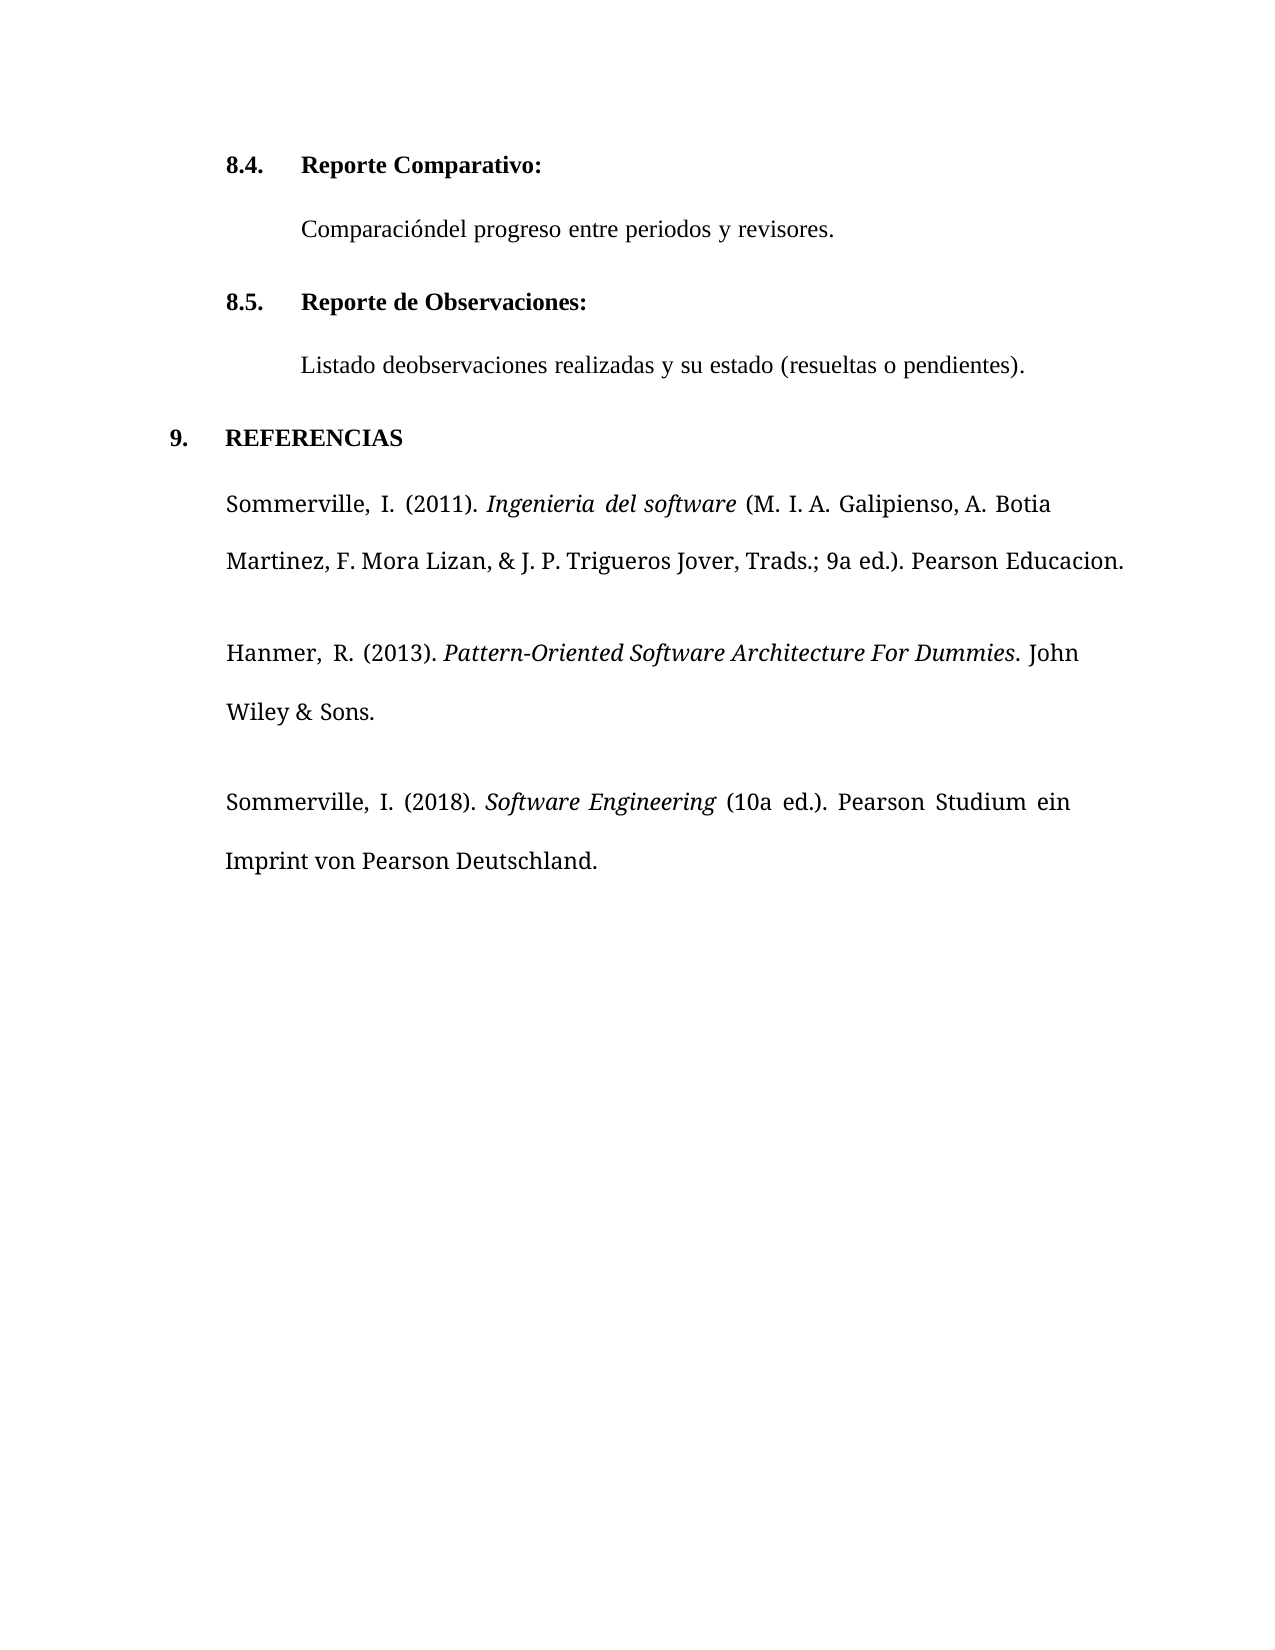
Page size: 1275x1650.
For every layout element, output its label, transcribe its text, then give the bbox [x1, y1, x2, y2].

text 8.5. Reporte de Observaciones: [226, 292, 1125, 314]
text Sommerville, I. (2018). Software Engineering (10a ed.). Pearson Studium ein Imprint von Pearson Deutschland. [225, 785, 1124, 876]
text Comparacióndel progreso entre periodos y revisores. [301, 216, 1125, 249]
text Hanmer, R. (2013). Pattern-Oriented Software Architecture For Dummies. John Wiley & Sons. [226, 636, 1124, 727]
text Sommerville, I. (2011). Ingenieria del software (M. I. A. Galipienso, A. Botia Martinez, F. Mora Lizan, & J. P. Trigueros Jover, Trads.; 9a ed.). Pearson Educacion. [226, 488, 1125, 577]
text 9. REFERENCIAS [169, 428, 1125, 450]
text 8.4. Reporte Comparativo: [226, 156, 1125, 178]
text Listado deobservaciones realizadas y su estado (resueltas o pendientes). [300, 352, 1125, 385]
